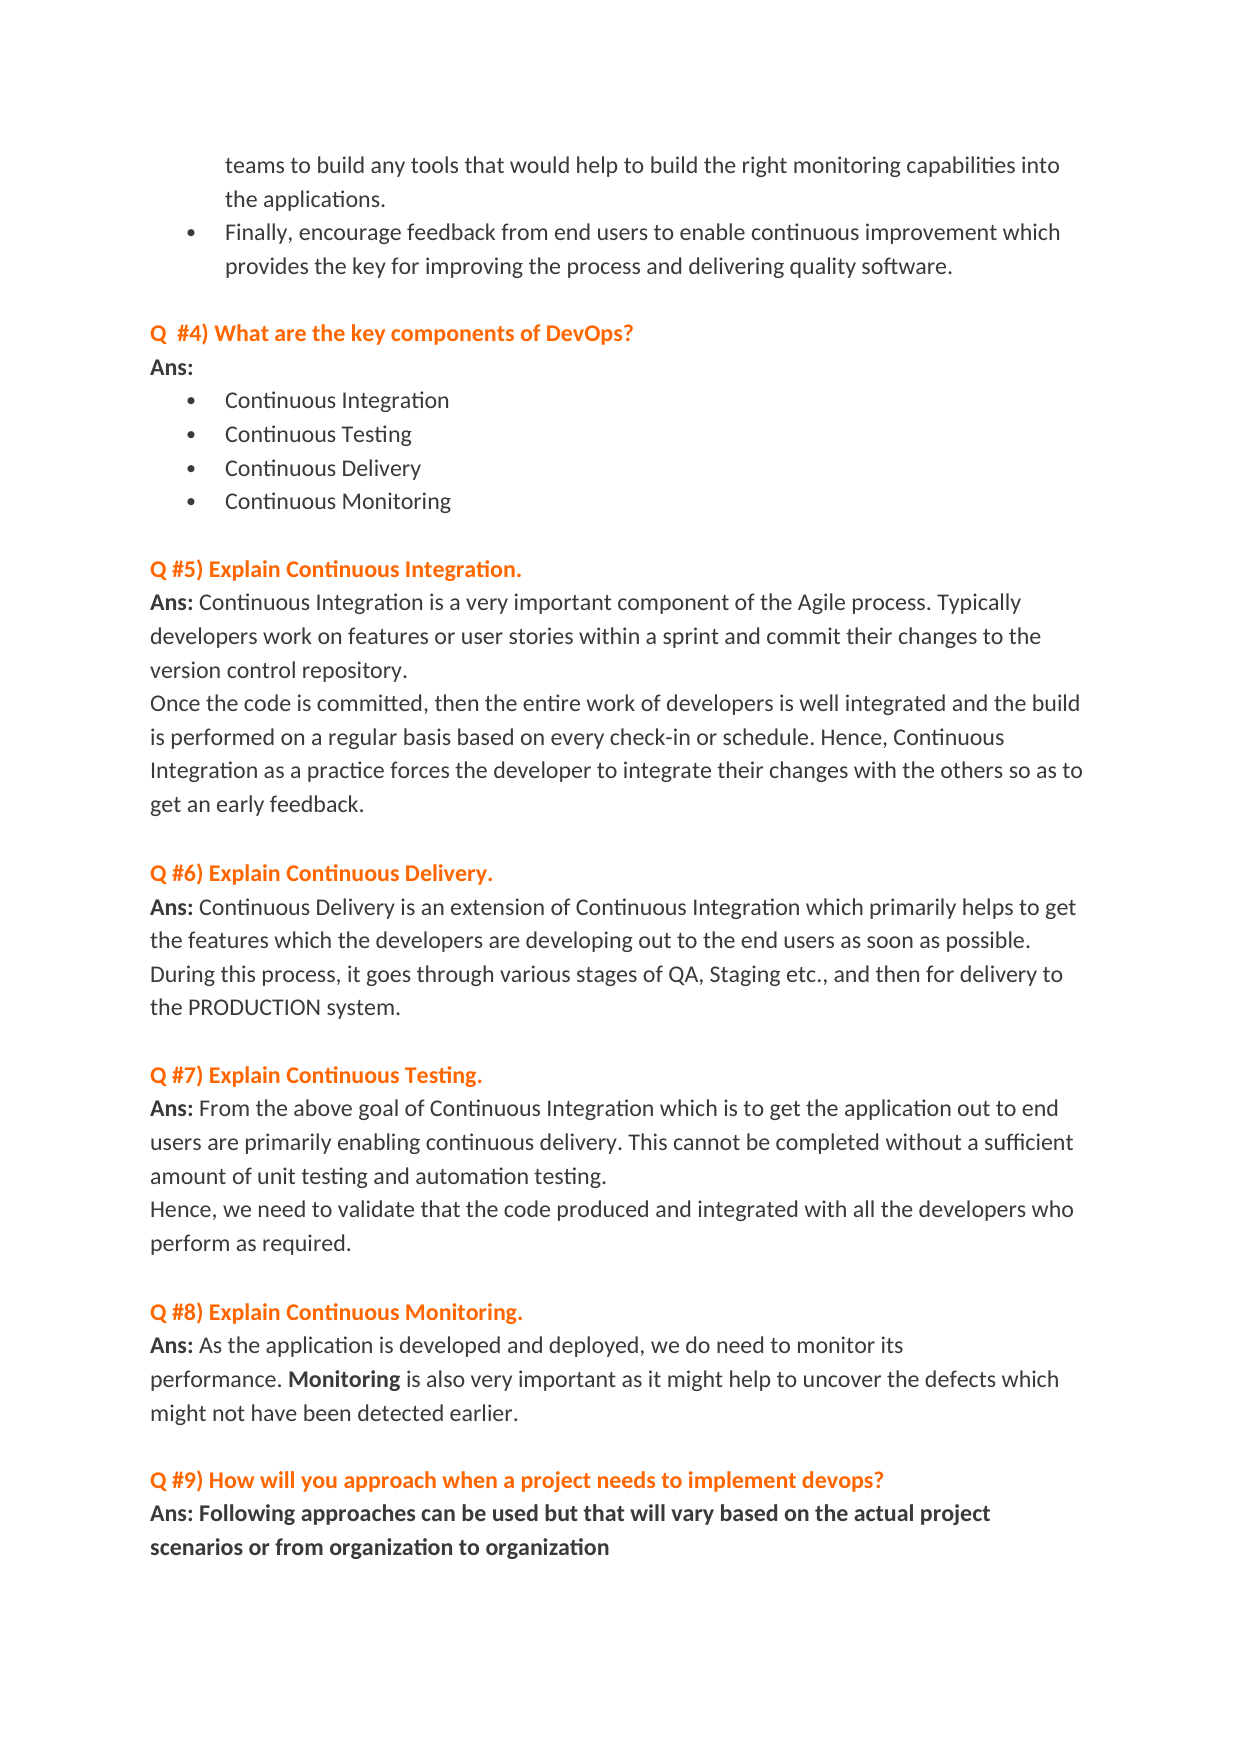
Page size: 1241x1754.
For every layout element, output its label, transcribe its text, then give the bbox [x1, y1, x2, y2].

text Hence, we need to validate that the code produced and integrated with all the developers who perform as required. [150, 1194, 1090, 1257]
list Continuous Monitoring [187, 486, 1090, 516]
text Q #4) What are the key components of DevOps? [150, 318, 1090, 347]
list Finally, encourage feedback from end users to enable continuous improvement which provides the key for improving the process and delivering quality software. [187, 217, 1090, 280]
text Q #6) Explain Continuous Delivery. [150, 858, 1090, 887]
text Ans: As the application is developed and deployed, we do need to monitor its performance. Monitoring is also very important as it might help to uncover the defects which might not have been detected earlier. [150, 1330, 1090, 1427]
text Q #5) Explain Continuous Integration. [150, 554, 1090, 583]
list Continuous Delivery [187, 453, 1090, 482]
text Ans: Following approaches can be used but that will vary based on the actual project scenarios or from organization to organization [150, 1498, 1090, 1561]
text Q #8) Explain Continuous Monitoring. [150, 1297, 1090, 1326]
text Q #9) How will you approach when a project needs to implement devops? [150, 1465, 1090, 1494]
text Ans: Continuous Integration is a very important component of the Agile process. Typically developers work on features or user stories within a sprint and commit their changes to the version control repository. [150, 587, 1090, 684]
text Q #7) Explain Continuous Testing. [150, 1060, 1090, 1089]
list Continuous Integration [187, 386, 1090, 415]
list Continuous Testing [187, 419, 1090, 448]
text Ans: [150, 352, 1090, 381]
text Ans: Continuous Delivery is an extension of Continuous Integration which primarily helps to get the features which the developers are developing out to the end users as soon as possible. During this process, it goes through various stages of QA, Staging etc., and then for delivery to the PRODUCTION system. [150, 892, 1090, 1022]
text Once the code is committed, then the entire work of developers is well integrated and the build is performed on a regular basis based on every check-in or schedule. Hence, Continuous Integration as a practice forces the developer to integrate their changes with the others so as to get an early feedback. [150, 688, 1090, 818]
text Ans: From the above goal of Continuous Integration which is to get the application out to end users are primarily enabling continuous delivery. This cannot be completed without a sufficient amount of unit testing and automation testing. [150, 1093, 1090, 1190]
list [187, 150, 1090, 213]
